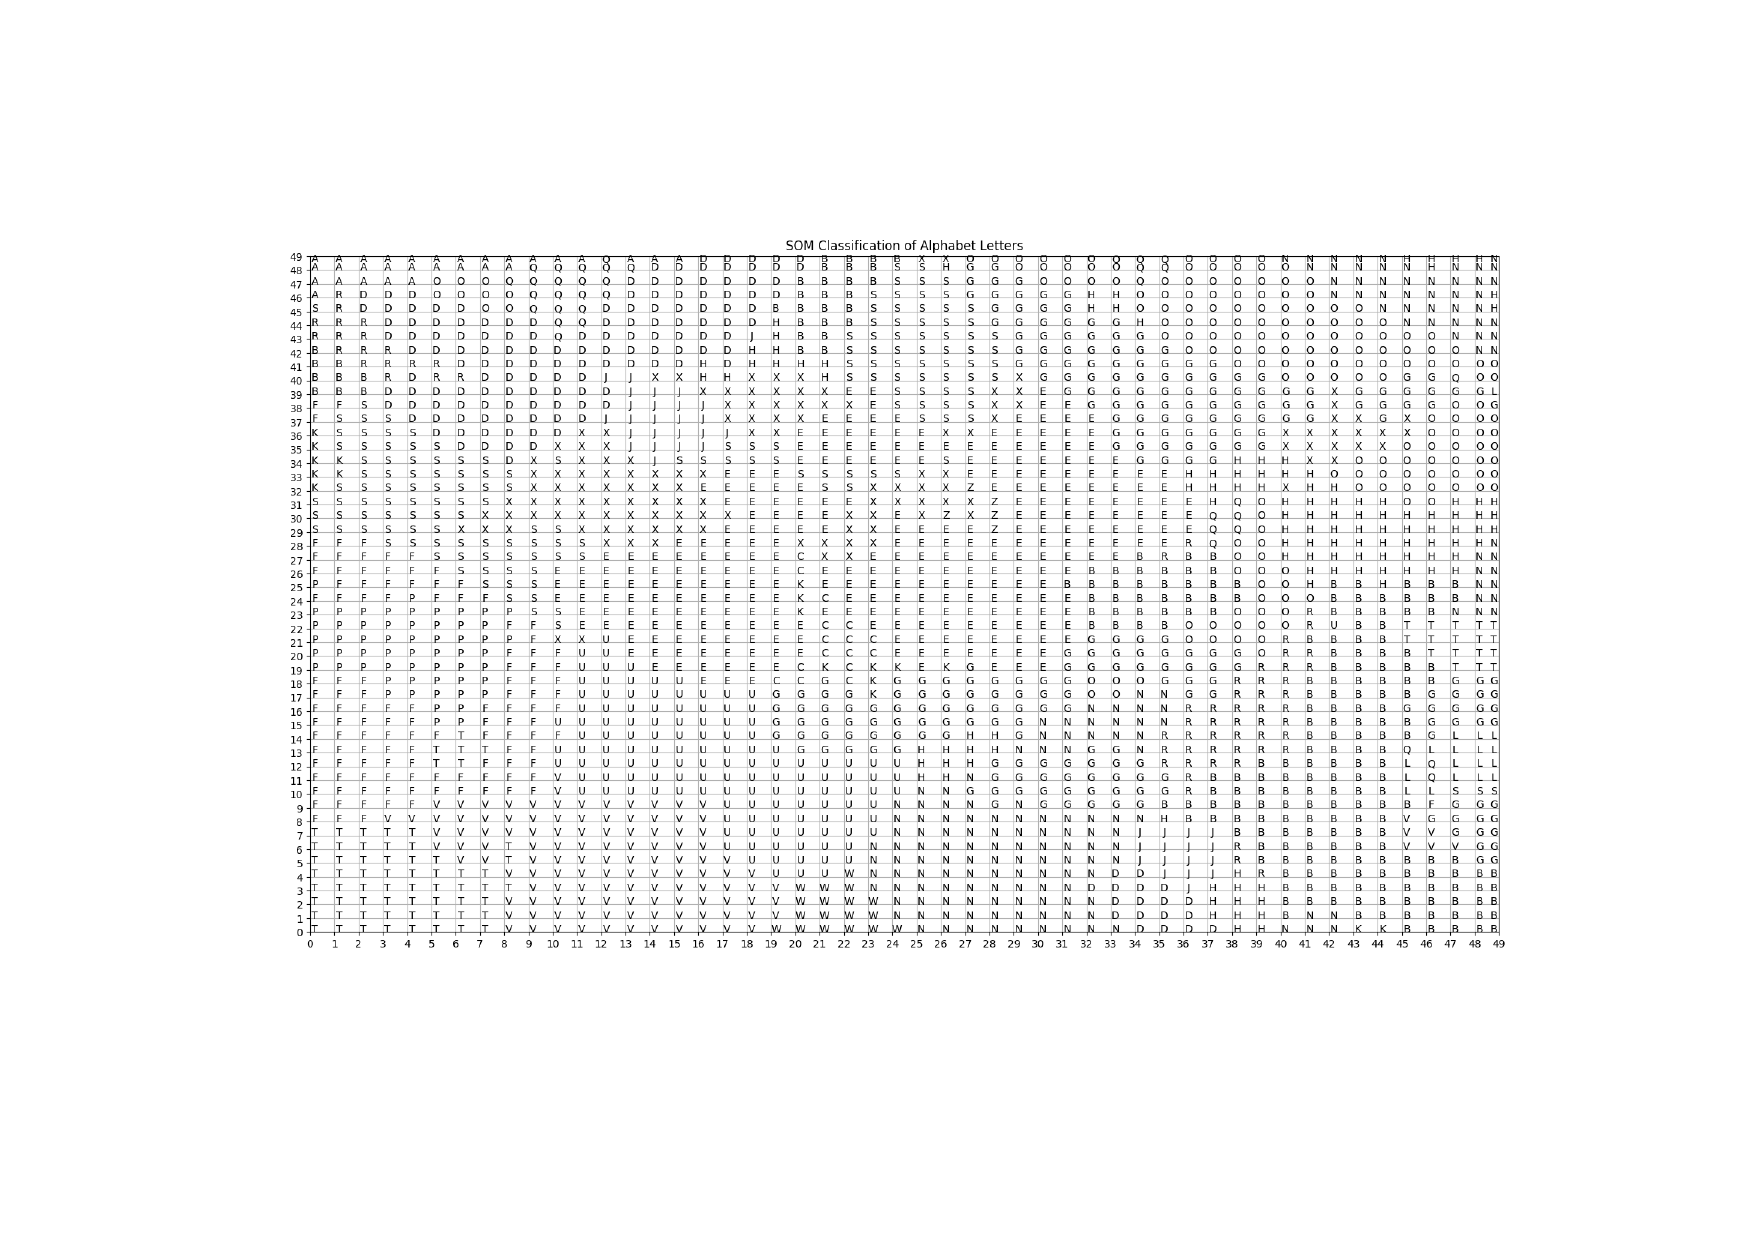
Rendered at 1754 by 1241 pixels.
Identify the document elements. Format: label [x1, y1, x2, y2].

picture [118, 151, 1652, 1028]
